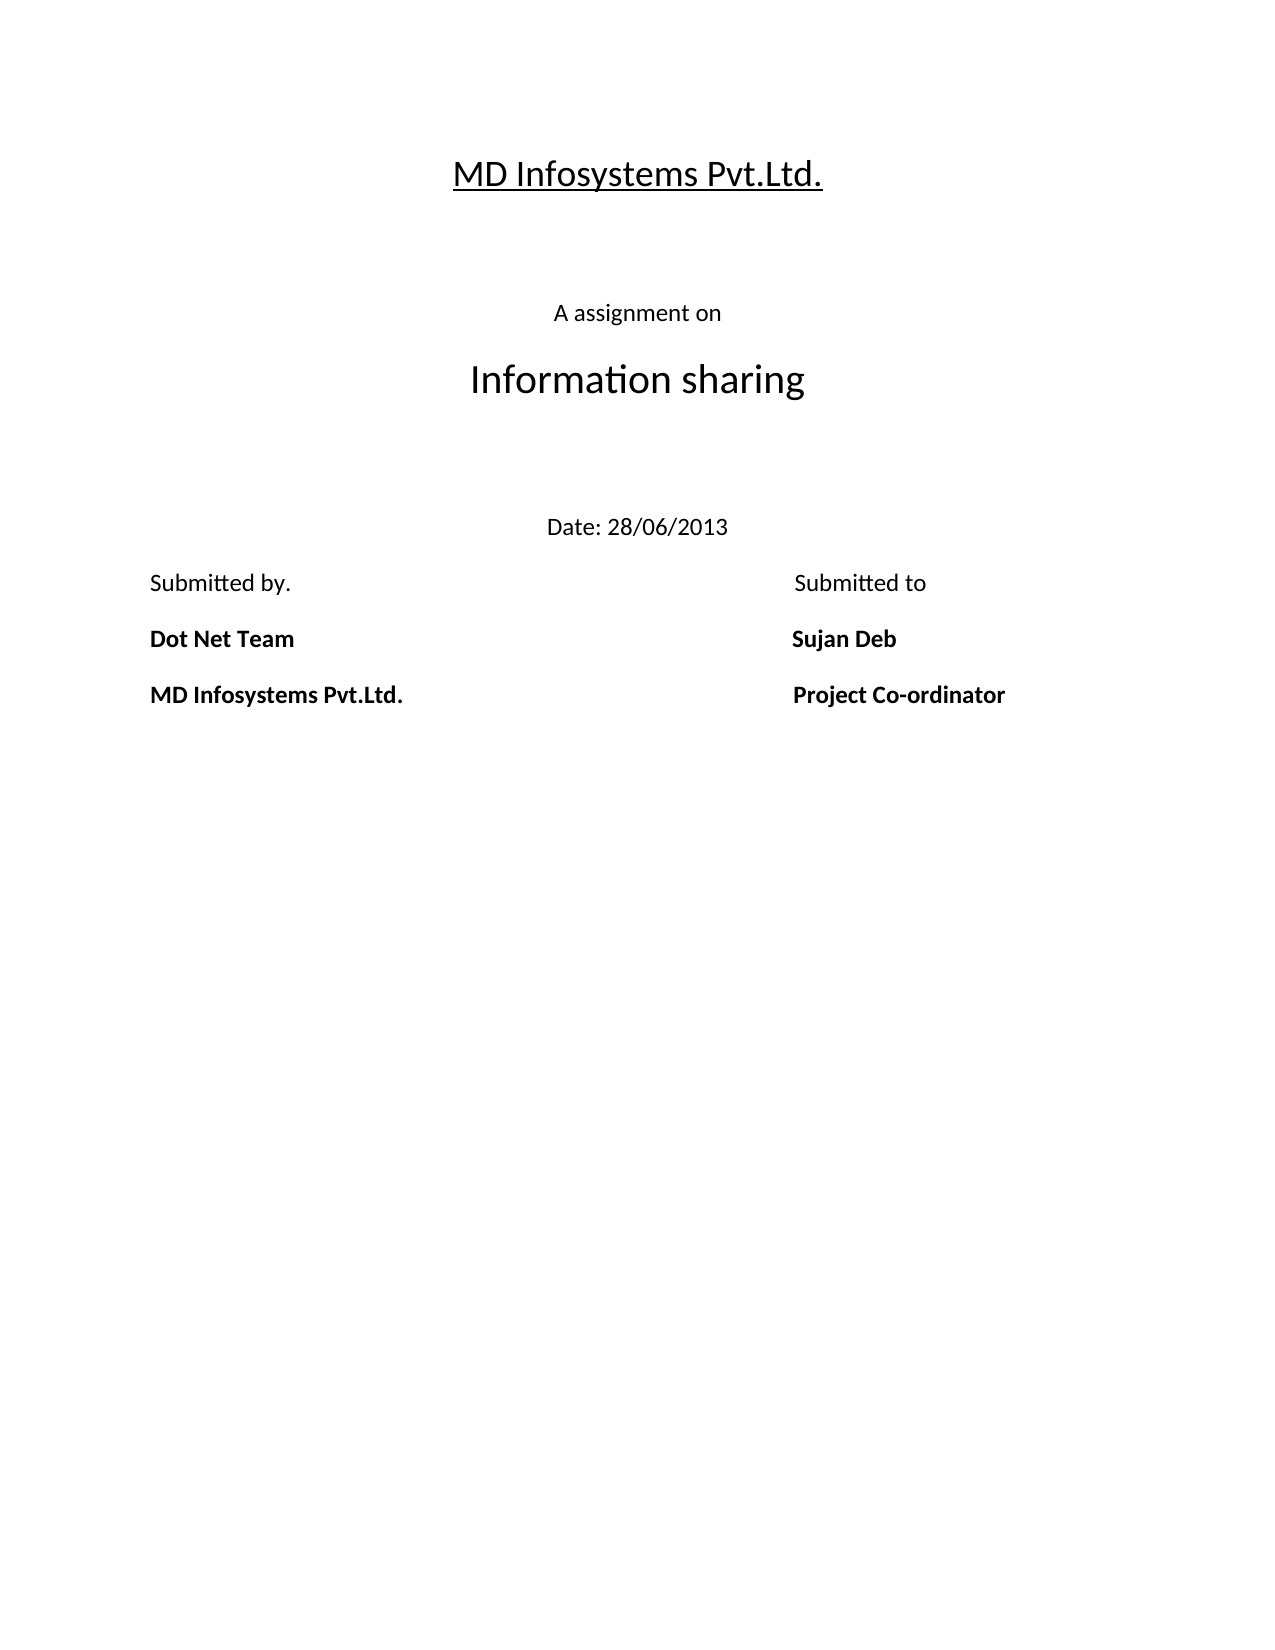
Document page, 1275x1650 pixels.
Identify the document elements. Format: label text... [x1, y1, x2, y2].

text MD Infosystems Pvt.Ltd. Project Co-ordinator [150, 679, 1125, 709]
text MD Infosystems Pvt.Ltd. [150, 150, 1125, 196]
text A assignment on [150, 297, 1125, 328]
text Submitted by. Submitted to [150, 567, 1125, 598]
text Date: 28/06/2013 [150, 511, 1125, 542]
text Information sharing [150, 353, 1125, 404]
text Dot Net Team Sujan Deb [150, 623, 1125, 654]
